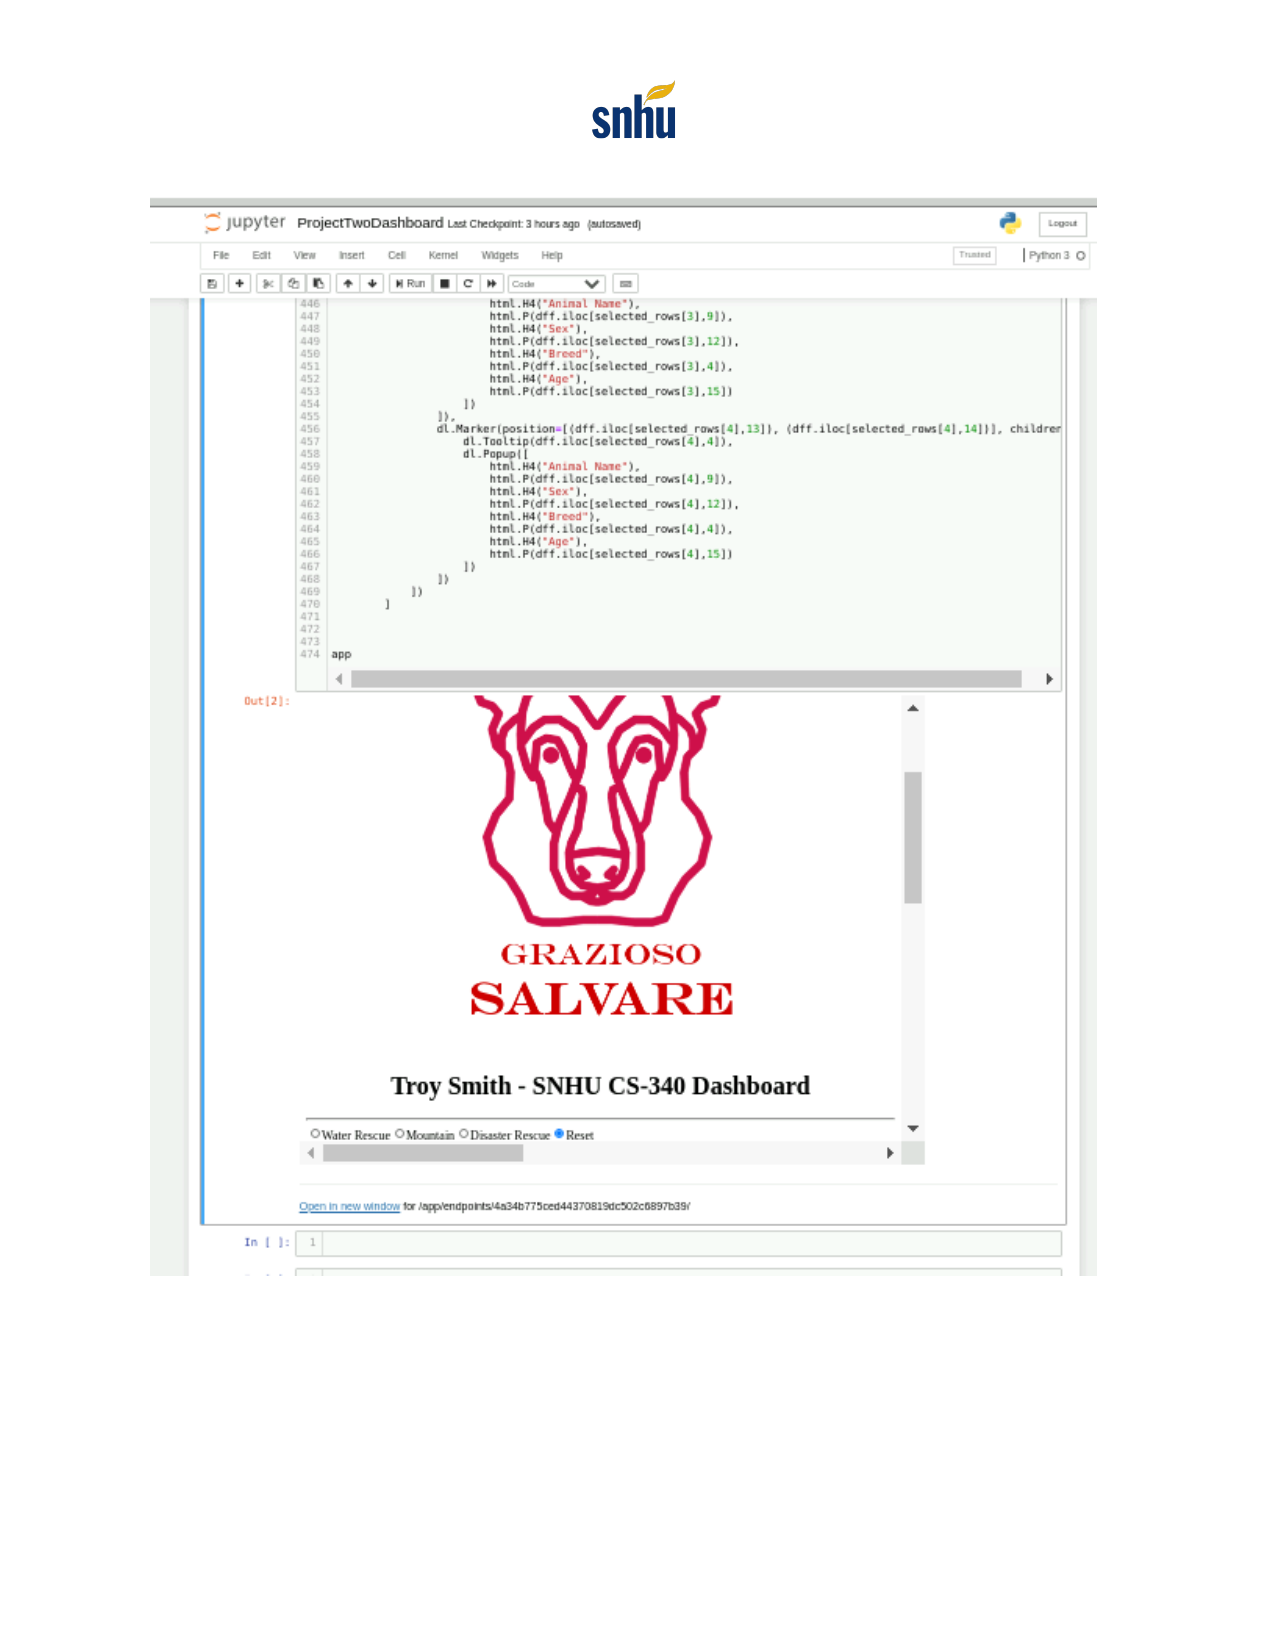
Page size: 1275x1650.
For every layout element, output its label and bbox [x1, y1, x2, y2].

picture [573, 75, 702, 147]
picture [150, 167, 1097, 1276]
